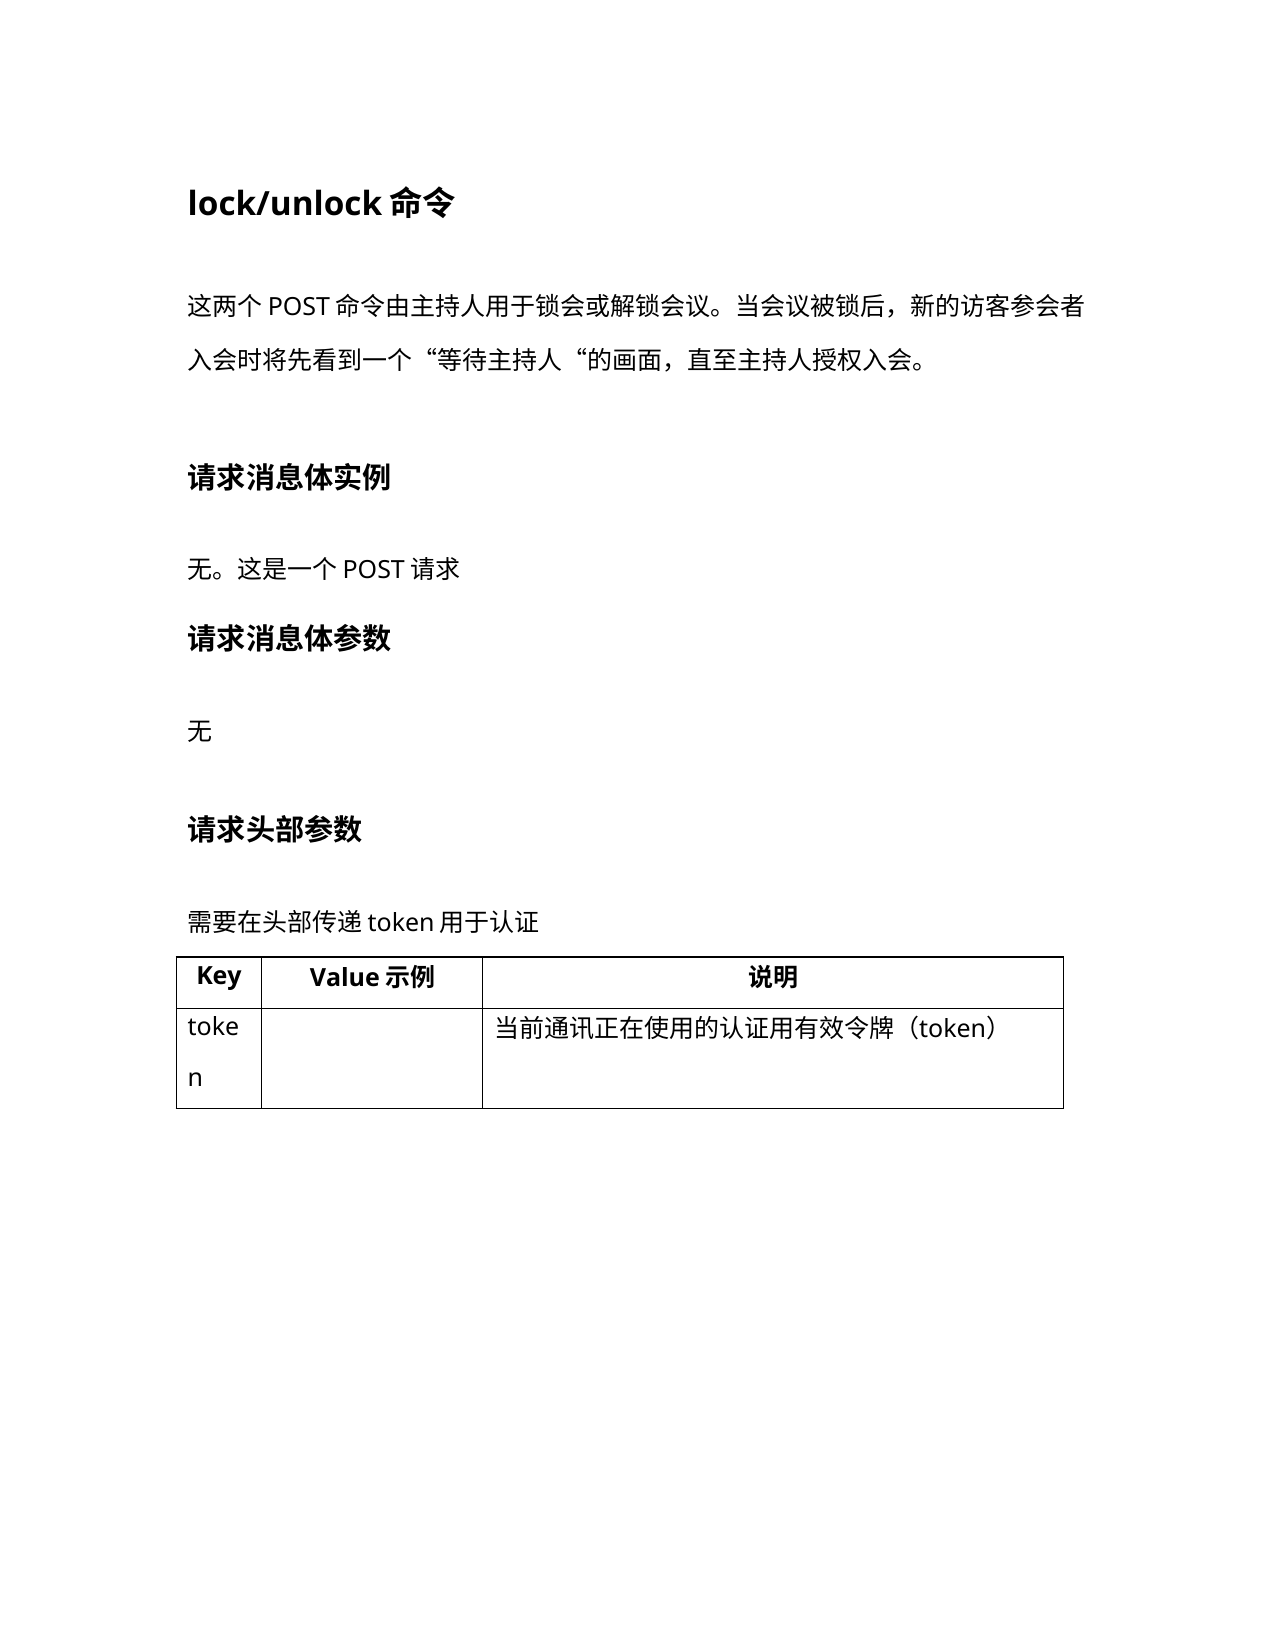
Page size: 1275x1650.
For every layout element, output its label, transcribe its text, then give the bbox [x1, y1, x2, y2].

subtitle 请求消息体参数 [187, 615, 1087, 658]
subtitle lock/unlock命令 [187, 177, 1087, 226]
table_header Key [177, 958, 261, 1008]
text 这两个POST命令由主持人用于锁会或解锁会议。当会议被锁后，新的访客参会者入会时将先看到一个“等待主持人“的画面，直至主持人授权入会。 [187, 286, 1087, 377]
text 无 [187, 711, 1087, 747]
subtitle 请求头部参数 [187, 806, 1087, 848]
subtitle 请求消息体实例 [187, 454, 1087, 496]
table_cell 当前通讯正在使用的认证用有效令牌（token） [483, 1009, 1063, 1108]
table_cell [262, 1009, 482, 1108]
table_header 说明 [483, 958, 1063, 1008]
table_cell token [177, 1009, 261, 1108]
table_header Value示例 [262, 958, 482, 1008]
text 需要在头部传递token用于认证 [187, 902, 1087, 938]
text 无。这是一个POST请求 [187, 550, 1087, 586]
